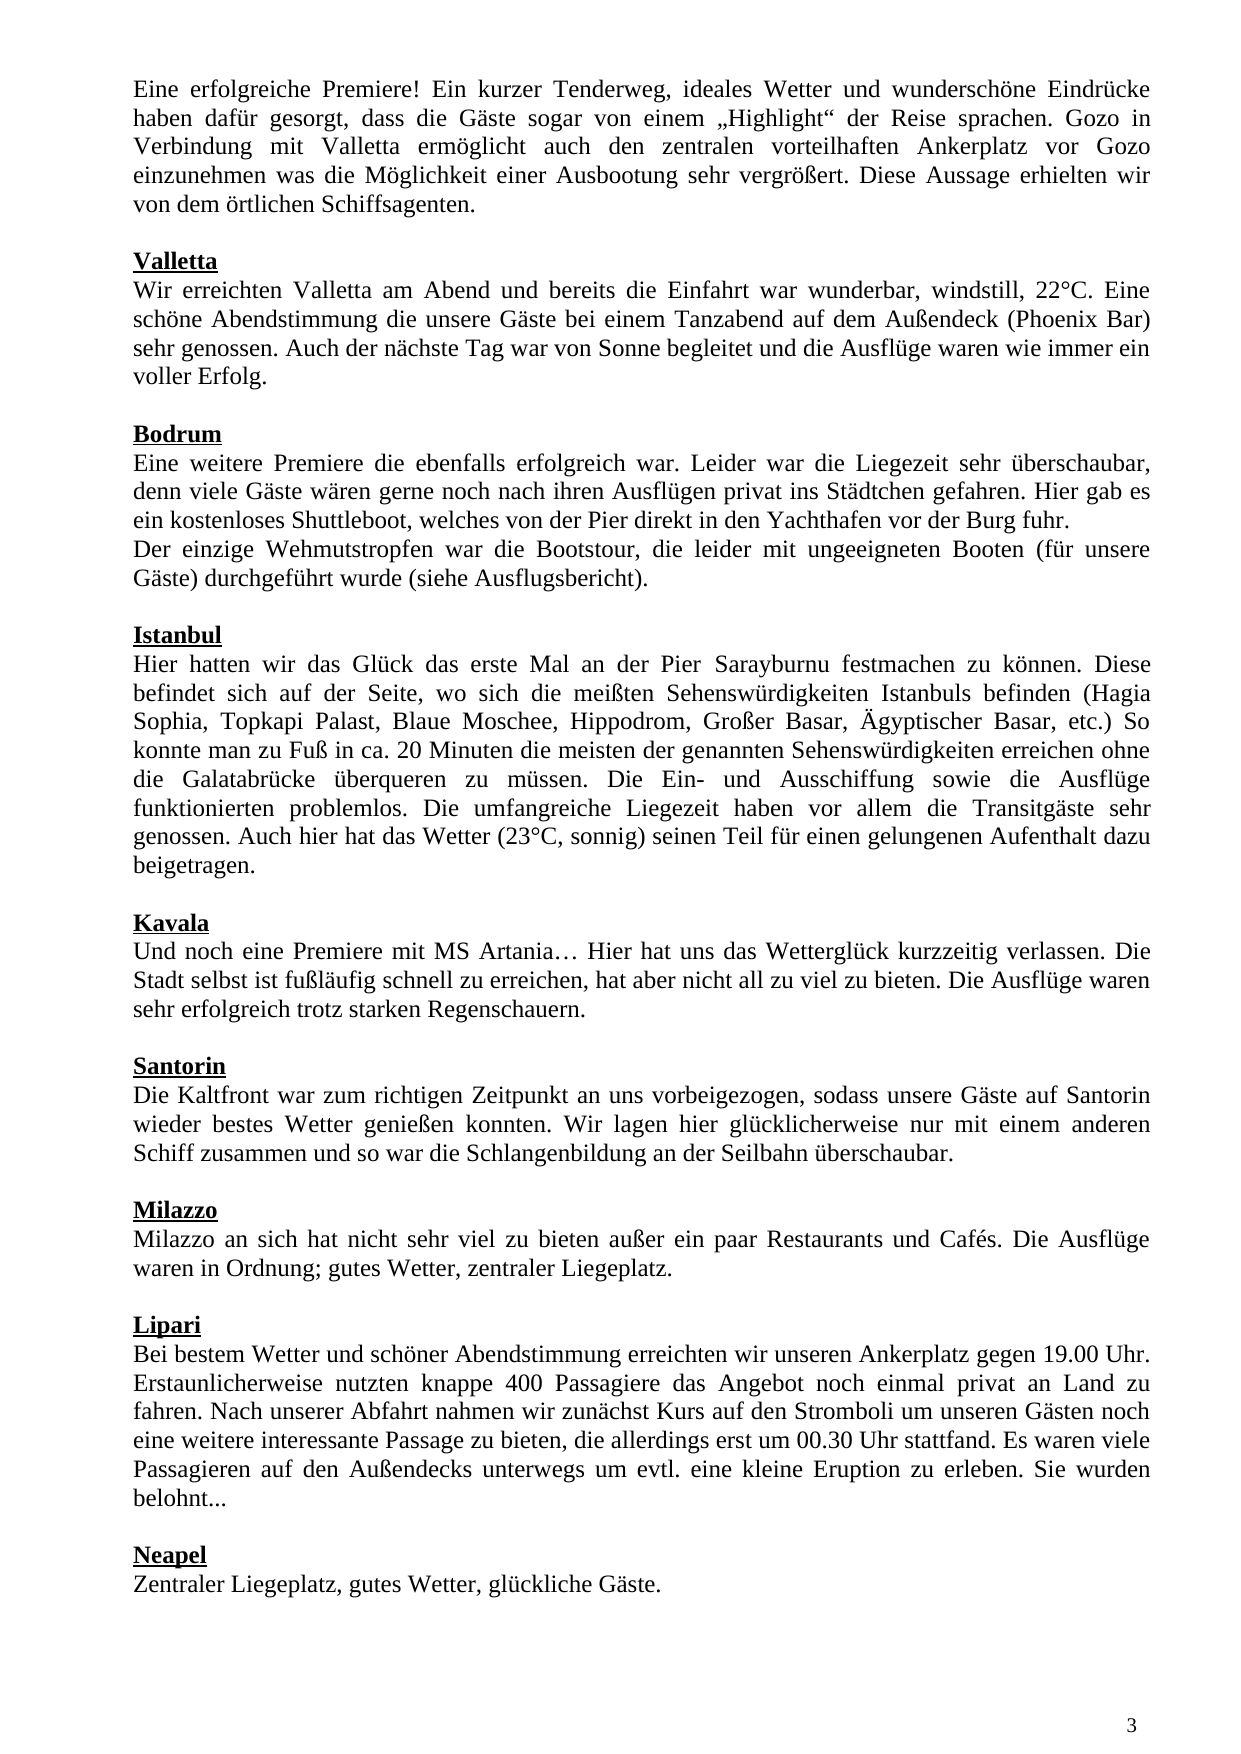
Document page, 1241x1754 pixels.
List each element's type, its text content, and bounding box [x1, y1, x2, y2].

text Valletta [133, 246, 1152, 275]
text Hier hatten wir das Glück das erste Mal an der Pier Sarayburnu festmachen zu können. Diese befindet sich auf der Seite, wo sich die meißten Sehenswürdigkeiten Istanbuls befinden (Hagia Sophia, Topkapi Palast, Blaue Moschee, Hippodrom, Großer Basar, Ägyptischer Basar, etc.) So konnte man zu Fuß in ca. 20 Minuten die meisten der genannten Sehenswürdigkeiten erreichen ohne die Galatabrücke überqueren zu müssen. Die Ein- und Ausschiffung sowie die Ausflüge funktionierten problemlos. Die umfangreiche Liegezeit haben vor allem die Transitgäste sehr genossen. Auch hier hat das Wetter (23°C, sonnig) seinen Teil für einen gelungenen Aufenthalt dazu beigetragen. [133, 649, 1152, 879]
text Istanbul [133, 620, 1152, 649]
text Bei bestem Wetter und schöner Abendstimmung erreichten wir unseren Ankerplatz gegen 19.00 Uhr. Erstaunlicherweise nutzten knappe 400 Passagiere das Angebot noch einmal privat an Land zu fahren. Nach unserer Abfahrt nahmen wir zunächst Kurs auf den Stromboli um unseren Gästen noch eine weitere interessante Passage zu bieten, die allerdings erst um 00.30 Uhr stattfand. Es waren viele Passagieren auf den Außendecks unterwegs um evtl. eine kleine Eruption zu erleben. Sie wurden belohnt... [133, 1339, 1152, 1511]
text Bodrum [133, 419, 1152, 448]
text Und noch eine Premiere mit MS Artania… Hier hat uns das Wetterglück kurzzeitig verlassen. Die Stadt selbst ist fußläufig schnell zu erreichen, hat aber nicht all zu viel zu bieten. Die Ausflüge waren sehr erfolgreich trotz starken Regenschauern. [133, 936, 1152, 1023]
text Santorin [133, 1051, 1152, 1080]
text Milazzo an sich hat nicht sehr viel zu bieten außer ein paar Restaurants und Cafés. Die Ausflüge waren in Ordnung; gutes Wetter, zentraler Liegeplatz. [133, 1224, 1152, 1281]
text Zentraler Liegeplatz, gutes Wetter, glückliche Gäste. [133, 1569, 1152, 1598]
text Der einzige Wehmutstropfen war die Bootstour, die leider mit ungeeigneten Booten (für unsere Gäste) durchgeführt wurde (siehe Ausflugsbericht). [133, 534, 1152, 591]
text Eine weitere Premiere die ebenfalls erfolgreich war. Leider war die Liegezeit sehr überschaubar, denn viele Gäste wären gerne noch nach ihren Ausflügen privat ins Städtchen gefahren. Hier gab es ein kostenloses Shuttleboot, welches von der Pier direkt in den Yachthafen vor der Burg fuhr. [133, 448, 1152, 534]
text Kavala [133, 908, 1152, 936]
text Wir erreichten Valletta am Abend und bereits die Einfahrt war wunderbar, windstill, 22°C. Eine schöne Abendstimmung die unsere Gäste bei einem Tanzabend auf dem Außendeck (Phoenix Bar) sehr genossen. Auch der nächste Tag war von Sonne begleitet und die Ausflüge waren wie immer ein voller Erfolg. [133, 275, 1152, 390]
text Die Kaltfront war zum richtigen Zeitpunkt an uns vorbeigezogen, sodass unsere Gäste auf Santorin wieder bestes Wetter genießen konnten. Wir lagen hier glücklicherweise nur mit einem anderen Schiff zusammen und so war die Schlangenbildung an der Seilbahn überschaubar. [133, 1080, 1152, 1166]
text Eine erfolgreiche Premiere! Ein kurzer Tenderweg, ideales Wetter und wunderschöne Eindrücke haben dafür gesorgt, dass die Gäste sogar von einem „Highlight“ der Reise sprachen. Gozo in Verbindung mit Valletta ermöglicht auch den zentralen vorteilhaften Ankerplatz vor Gozo einzunehmen was die Möglichkeit einer Ausbootung sehr vergrößert. Diese Aussage erhielten wir von dem örtlichen Schiffsagenten. [133, 74, 1152, 218]
text Milazzo [133, 1195, 1152, 1224]
text Neapel [133, 1540, 1152, 1569]
text Lipari [133, 1310, 1152, 1339]
